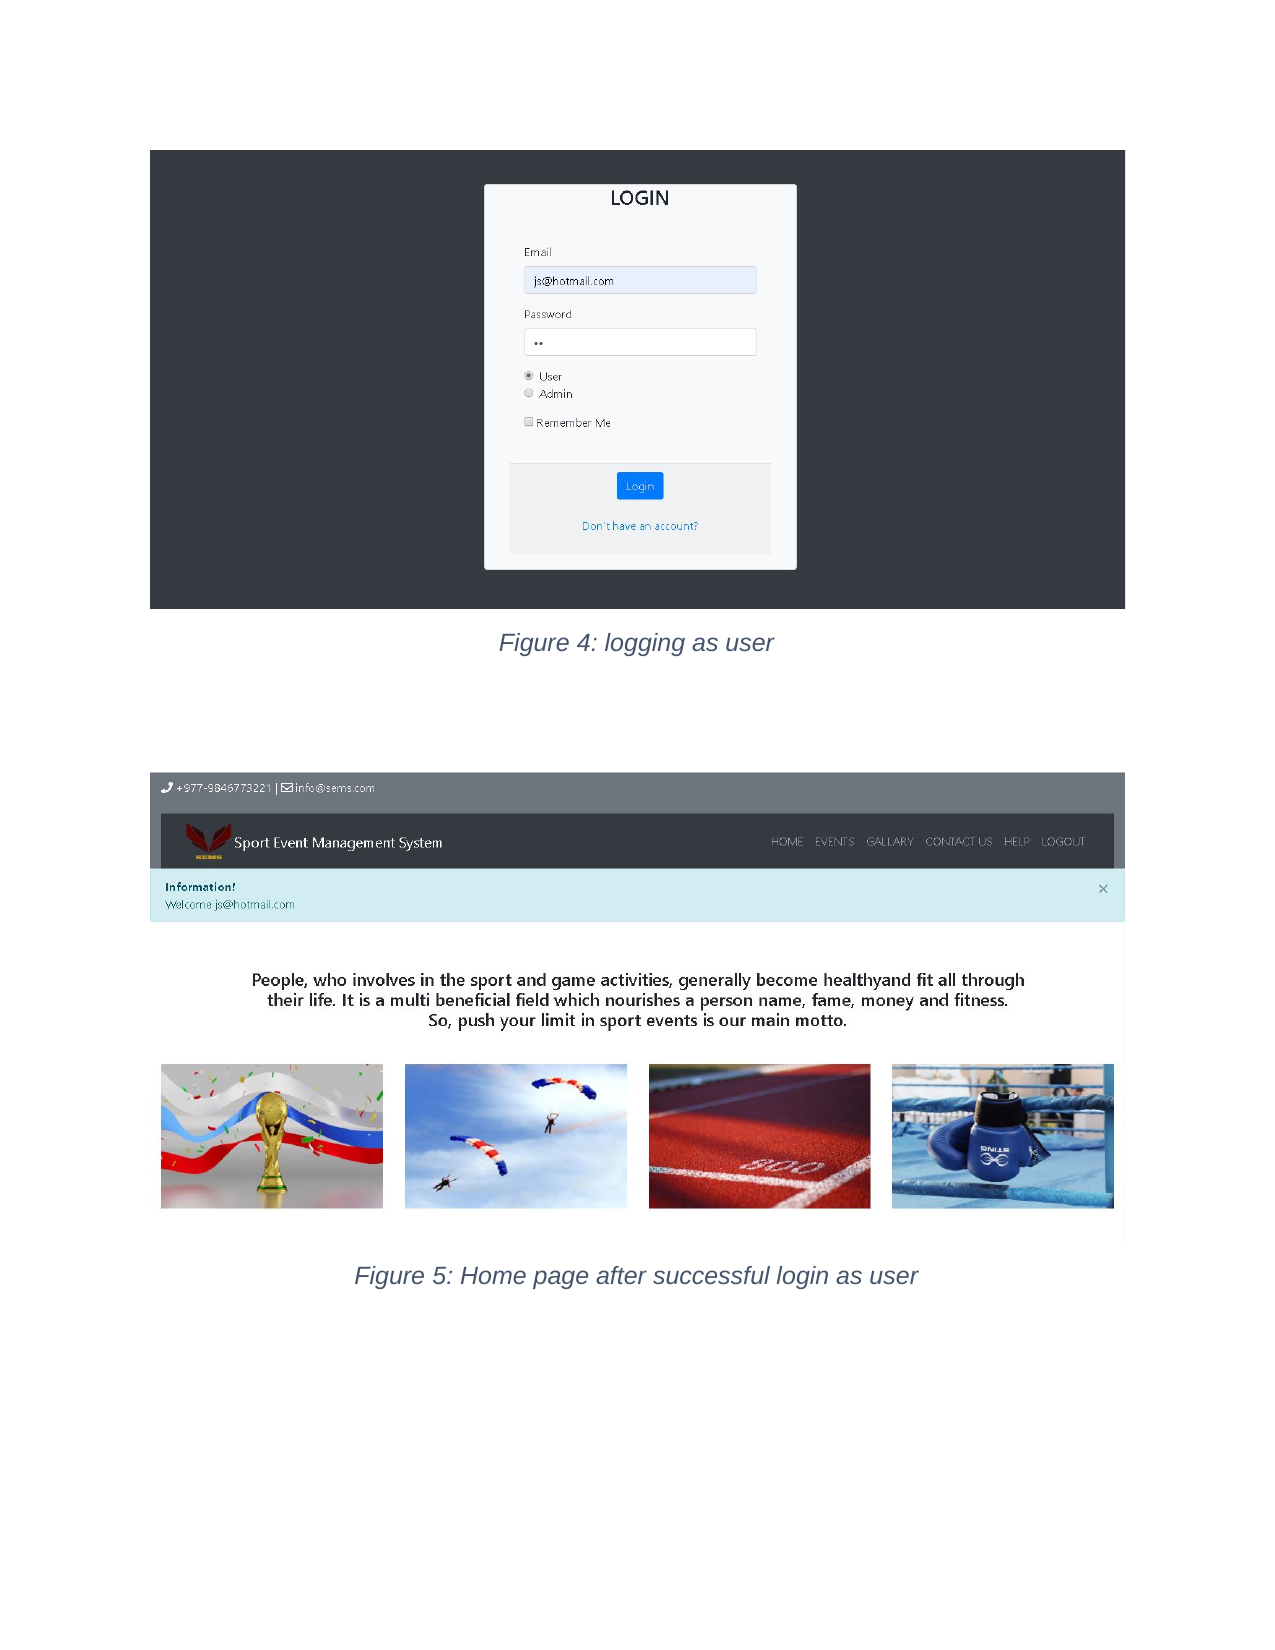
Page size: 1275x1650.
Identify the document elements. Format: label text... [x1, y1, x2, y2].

picture [150, 150, 1125, 609]
picture [150, 772, 1125, 1243]
text Figure 4: logging as user [150, 627, 1125, 656]
text Figure 5: Home page after successful login as user [150, 1261, 1125, 1290]
